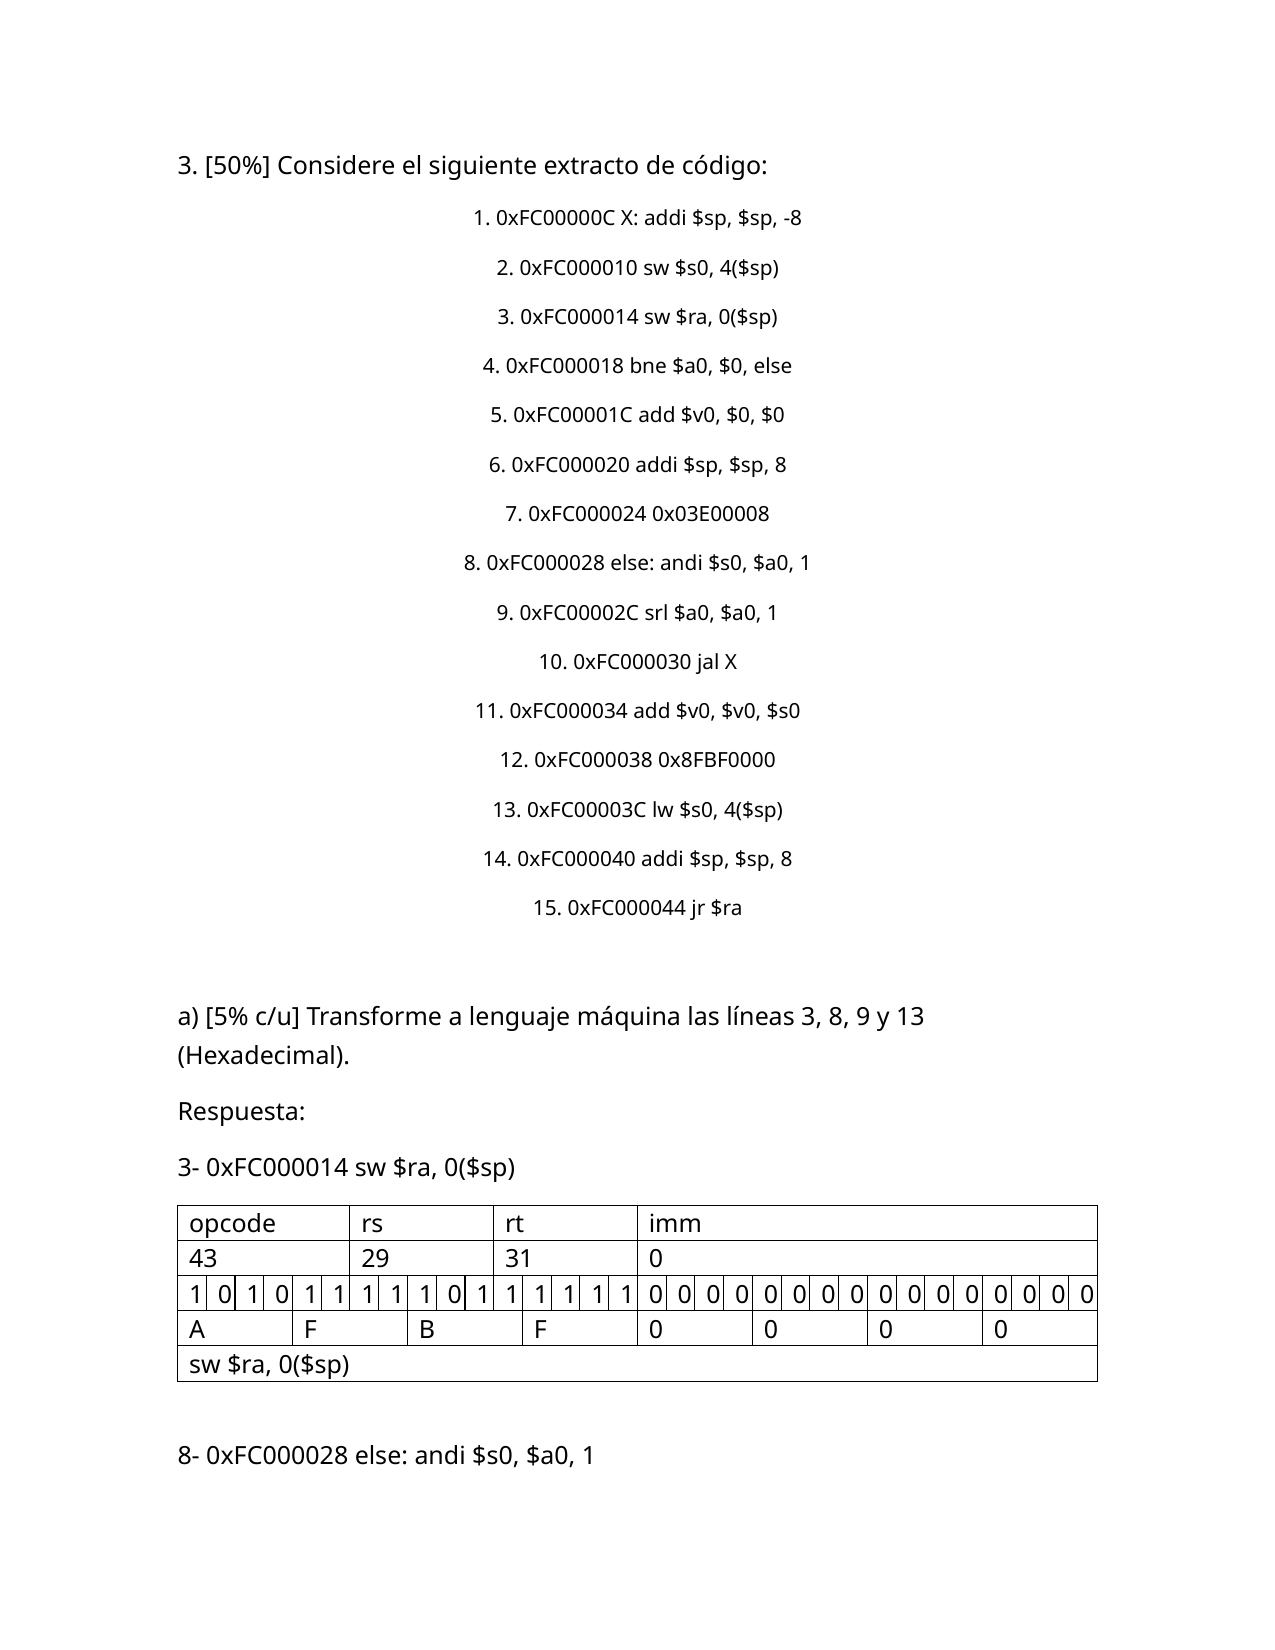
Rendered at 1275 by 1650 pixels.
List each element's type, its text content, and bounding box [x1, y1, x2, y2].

table_cell 1 [494, 1276, 522, 1310]
table_cell 1 [379, 1276, 407, 1310]
text 2. 0xFC000010 sw $s0, 4($sp) [177, 253, 1098, 281]
text 15. 0xFC000044 jr $ra [177, 893, 1098, 922]
table_cell 1 [408, 1276, 436, 1310]
table_cell 1 [552, 1276, 579, 1310]
table_cell 1 [466, 1276, 493, 1310]
text 4. 0xFC000018 bne $a0, $0, else [177, 351, 1098, 380]
text 3- 0xFC000014 sw $ra, 0($sp) [177, 1149, 1098, 1183]
table_cell 0 [1040, 1276, 1068, 1310]
table_cell 1 [580, 1276, 608, 1310]
table_header opcode [178, 1206, 349, 1240]
table_cell 1 [609, 1276, 637, 1310]
table_cell 1 [322, 1276, 349, 1310]
text 8. 0xFC000028 else: andi $s0, $a0, 1 [177, 548, 1098, 577]
text 12. 0xFC000038 0x8FBF0000 [177, 745, 1098, 774]
text Respuesta: [177, 1093, 1098, 1127]
table_cell sw $ra, 0($sp) [178, 1346, 1097, 1381]
table_cell 0 [810, 1276, 838, 1310]
text 14. 0xFC000040 addi $sp, $sp, 8 [177, 844, 1098, 872]
text a) [5% c/u] Transforme a lenguaje máquina las líneas 3, 8, 9 y 13 (Hexadecimal). [177, 998, 1098, 1072]
table_header imm [638, 1206, 1097, 1240]
table_cell 29 [350, 1241, 493, 1275]
table_cell 0 [207, 1276, 234, 1310]
table_cell 0 [782, 1276, 809, 1310]
table_cell B [408, 1311, 522, 1345]
table_cell 0 [437, 1276, 464, 1310]
table_cell 0 [897, 1276, 924, 1310]
table_cell 0 [868, 1311, 982, 1345]
text 3. [50%] Considere el siguiente extracto de código: [177, 148, 1098, 182]
text 11. 0xFC000034 add $v0, $v0, $s0 [177, 696, 1098, 724]
table_cell 1 [350, 1276, 378, 1310]
table_cell 0 [753, 1311, 867, 1345]
table_cell 0 [638, 1241, 1097, 1275]
table_cell 0 [638, 1311, 752, 1345]
text 5. 0xFC00001C add $v0, $0, $0 [177, 401, 1098, 429]
table_cell F [293, 1311, 407, 1345]
table_cell 0 [1069, 1276, 1097, 1310]
table_header rs [350, 1206, 493, 1240]
table_cell 0 [954, 1276, 982, 1310]
table_cell 0 [638, 1276, 666, 1310]
text 1. 0xFC00000C X: addi $sp, $sp, -8 [177, 203, 1098, 232]
table_cell 43 [178, 1241, 349, 1275]
table_cell 0 [983, 1311, 1097, 1345]
table_cell 0 [983, 1276, 1011, 1310]
table_cell 0 [839, 1276, 867, 1310]
table_cell 1 [236, 1276, 263, 1310]
table_cell 1 [293, 1276, 321, 1310]
table_cell A [178, 1311, 292, 1345]
text 6. 0xFC000020 addi $sp, $sp, 8 [177, 450, 1098, 478]
table_cell 1 [178, 1276, 206, 1310]
text 7. 0xFC000024 0x03E00008 [177, 499, 1098, 527]
table_cell 0 [264, 1276, 292, 1310]
table_cell 0 [667, 1276, 694, 1310]
table_cell 0 [868, 1276, 896, 1310]
table_cell F [523, 1311, 637, 1345]
table_cell 1 [523, 1276, 551, 1310]
table_cell 0 [925, 1276, 953, 1310]
text 13. 0xFC00003C lw $s0, 4($sp) [177, 795, 1098, 823]
text 8- 0xFC000028 else: andi $s0, $a0, 1 [177, 1437, 1098, 1471]
text 10. 0xFC000030 jal X [177, 647, 1098, 675]
table_cell 0 [1012, 1276, 1039, 1310]
table_cell 0 [695, 1276, 723, 1310]
text 9. 0xFC00002C srl $a0, $a0, 1 [177, 598, 1098, 626]
text 3. 0xFC000014 sw $ra, 0($sp) [177, 302, 1098, 330]
table_cell 0 [753, 1276, 781, 1310]
table_cell 31 [494, 1241, 637, 1275]
table_header rt [494, 1206, 637, 1240]
table_cell 0 [724, 1276, 752, 1310]
